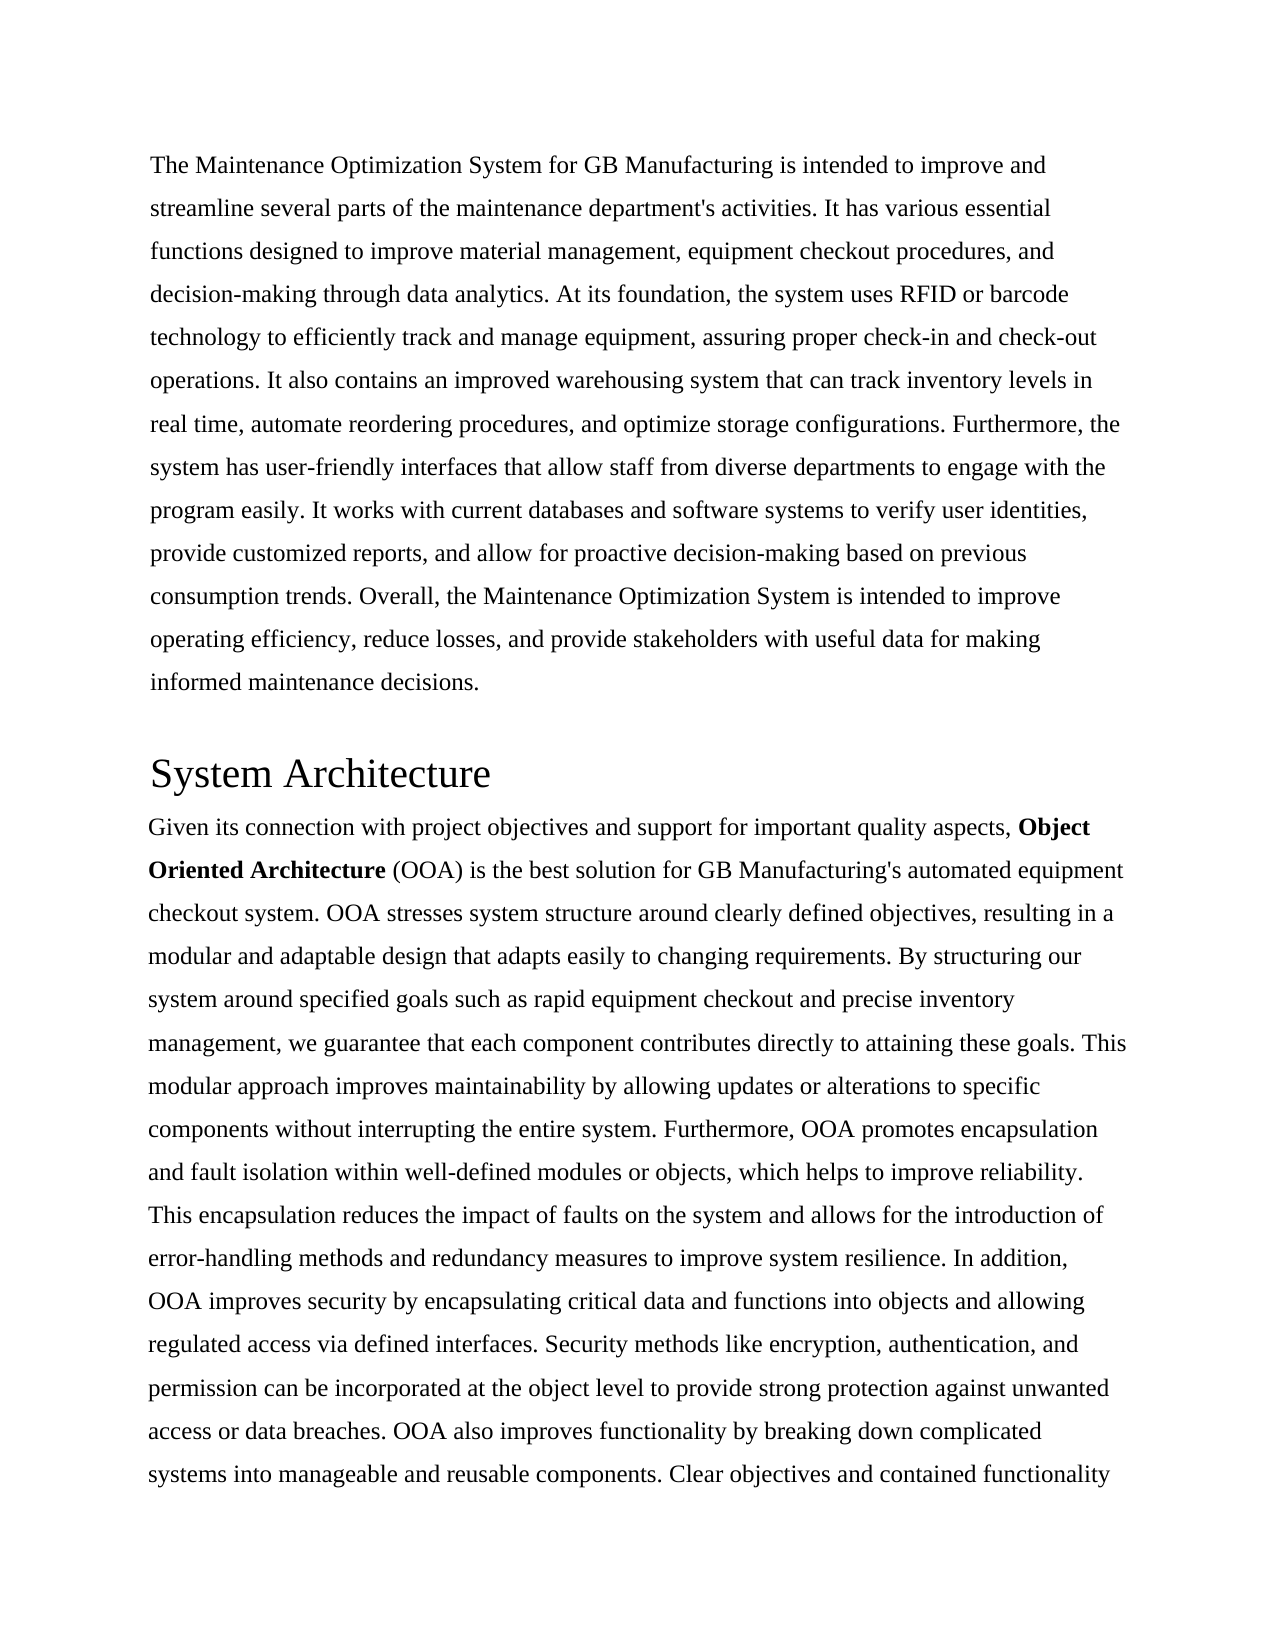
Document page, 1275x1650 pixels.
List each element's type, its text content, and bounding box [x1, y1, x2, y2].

subtitle System Architecture [150, 748, 1125, 796]
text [148, 812, 1127, 1488]
text The Maintenance Optimization System for GB Manufacturing is intended to improve and streamline several parts of the maintenance department's activities. It has various essential functions designed to improve material management, equipment checkout procedures, and decision-making through data analytics. At its foundation, the system uses RFID or barcode technology to efficiently track and manage equipment, assuring proper check-in and check-out operations. It also contains an improved warehousing system that can track inventory levels in real time, automate reordering procedures, and optimize storage configurations. Furthermore, the system has user-friendly interfaces that allow staff from diverse departments to engage with the program easily. It works with current databases and software systems to verify user identities, provide customized reports, and allow for proactive decision-making based on previous consumption trends. Overall, the Maintenance Optimization System is intended to improve operating efficiency, reduce losses, and provide stakeholders with useful data for making informed maintenance decisions. [150, 150, 1125, 696]
